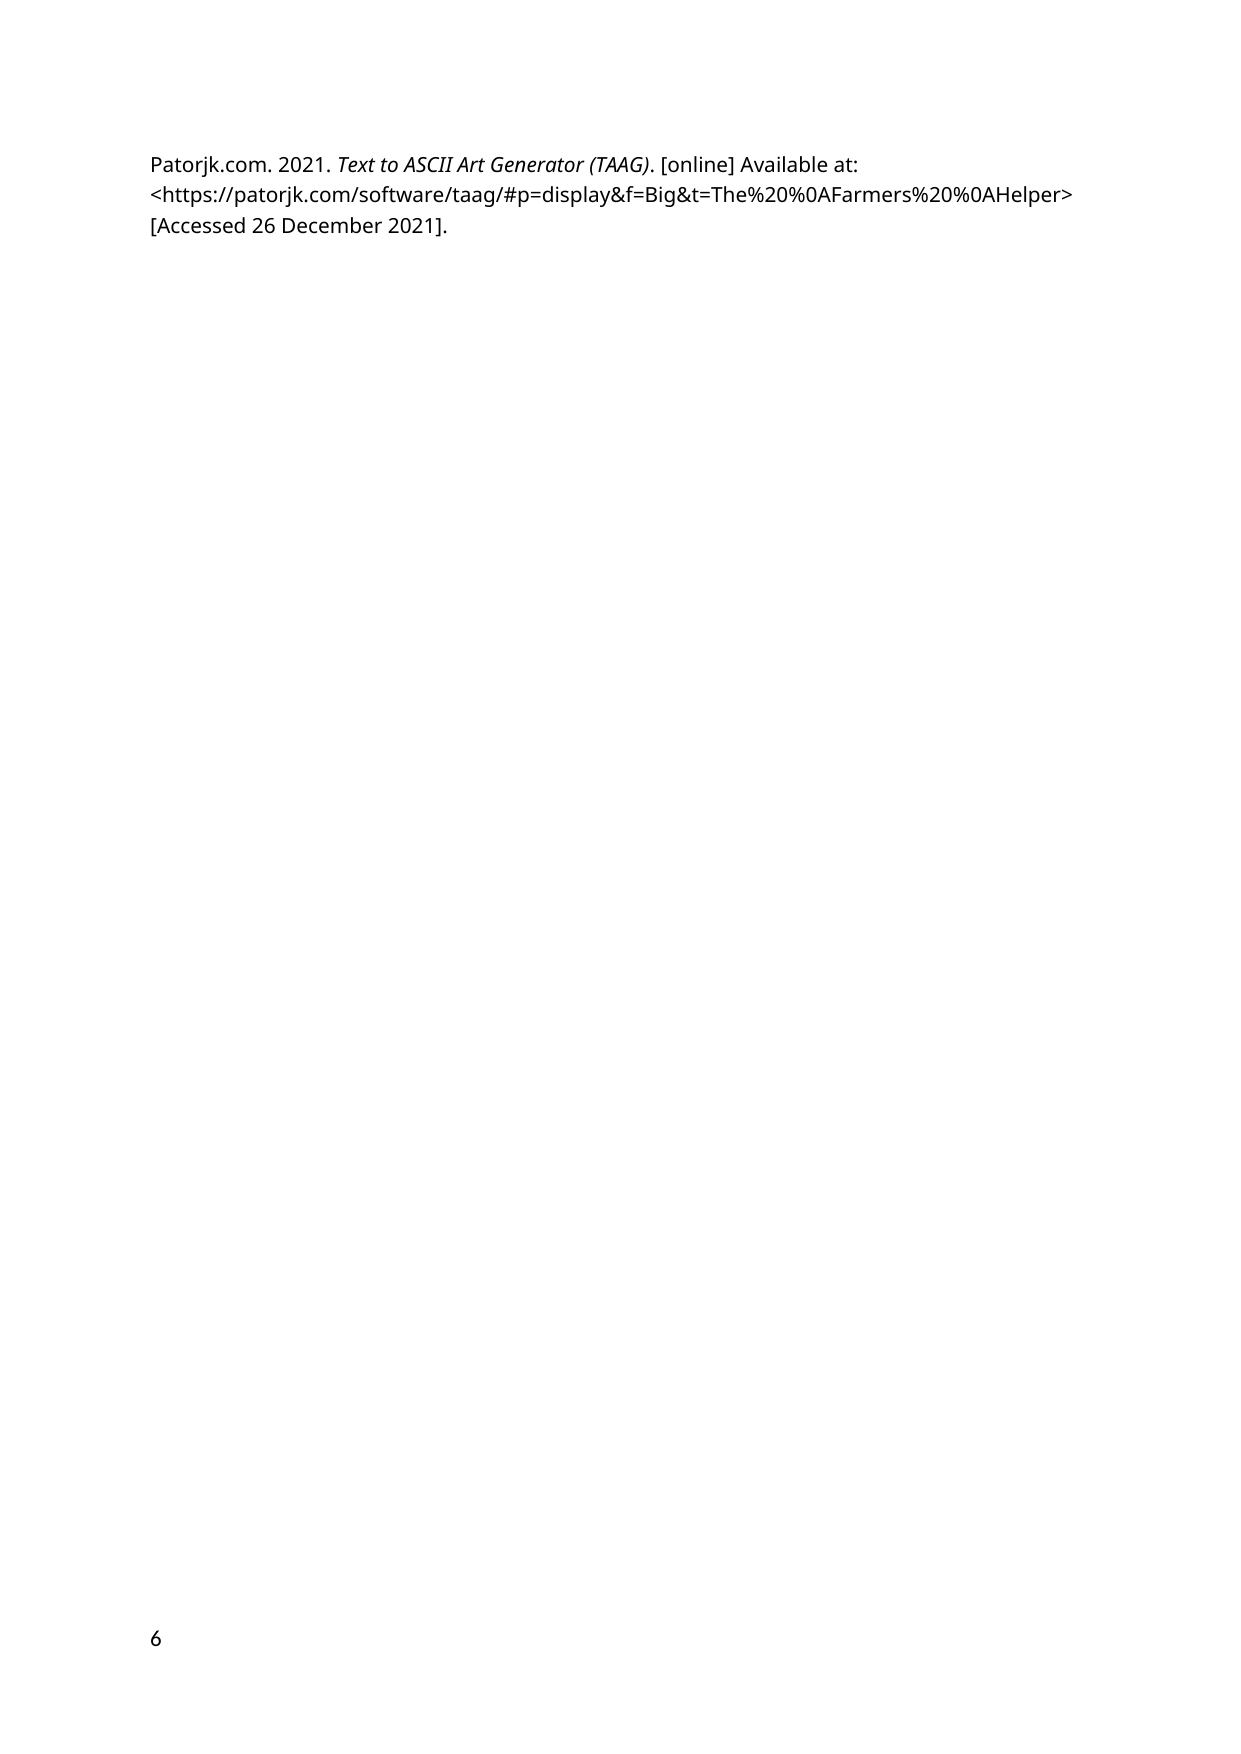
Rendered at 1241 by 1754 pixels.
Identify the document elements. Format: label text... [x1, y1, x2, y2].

text Patorjk.com. 2021. Text to ASCII Art Generator (TAAG). [online] Available at: <https://patorjk.com/software/taag/#p=display&f=Big&t=The%20%0AFarmers%20%0AHelper> [Accessed 26 December 2021]. [150, 150, 1090, 240]
